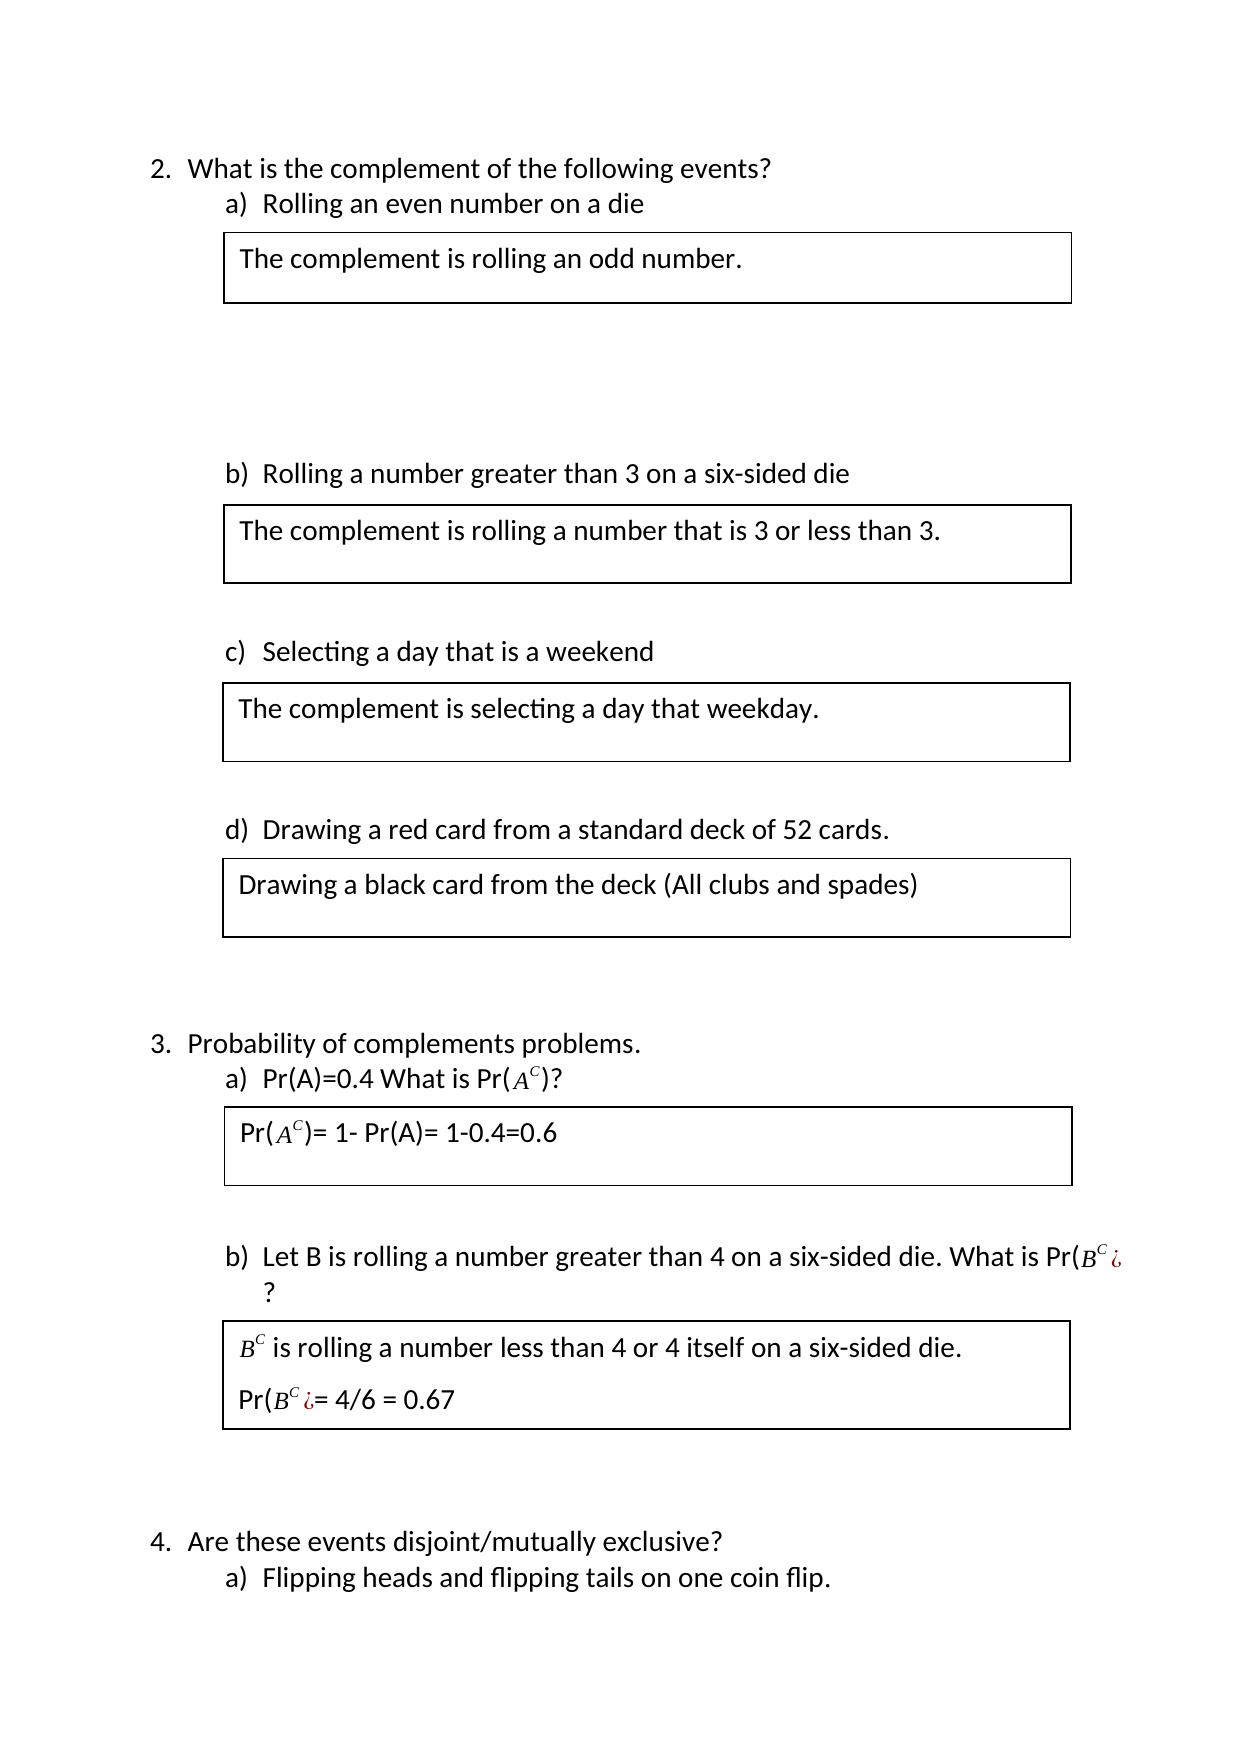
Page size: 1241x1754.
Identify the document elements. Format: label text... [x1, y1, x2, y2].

list Are these events disjoint/mutually exclusive? [150, 1523, 1128, 1559]
list Let B is rolling a number greater than 4 on a six-sided die. What is Pr(? [225, 1238, 1128, 1310]
list Selecting a day that is a weekend [225, 633, 1128, 668]
list What is the complement of the following events? [150, 150, 1128, 186]
list Rolling an even number on a die [225, 186, 1128, 221]
list Flipping heads and flipping tails on one coin flip. [225, 1559, 1128, 1595]
list Rolling a number greater than 3 on a six-sided die [225, 455, 1128, 490]
list Drawing a red card from a standard deck of 52 cards. [225, 811, 1128, 847]
list Probability of complements problems. [150, 1025, 1128, 1060]
list Pr(A)=0.4 What is Pr()? [225, 1060, 1128, 1096]
